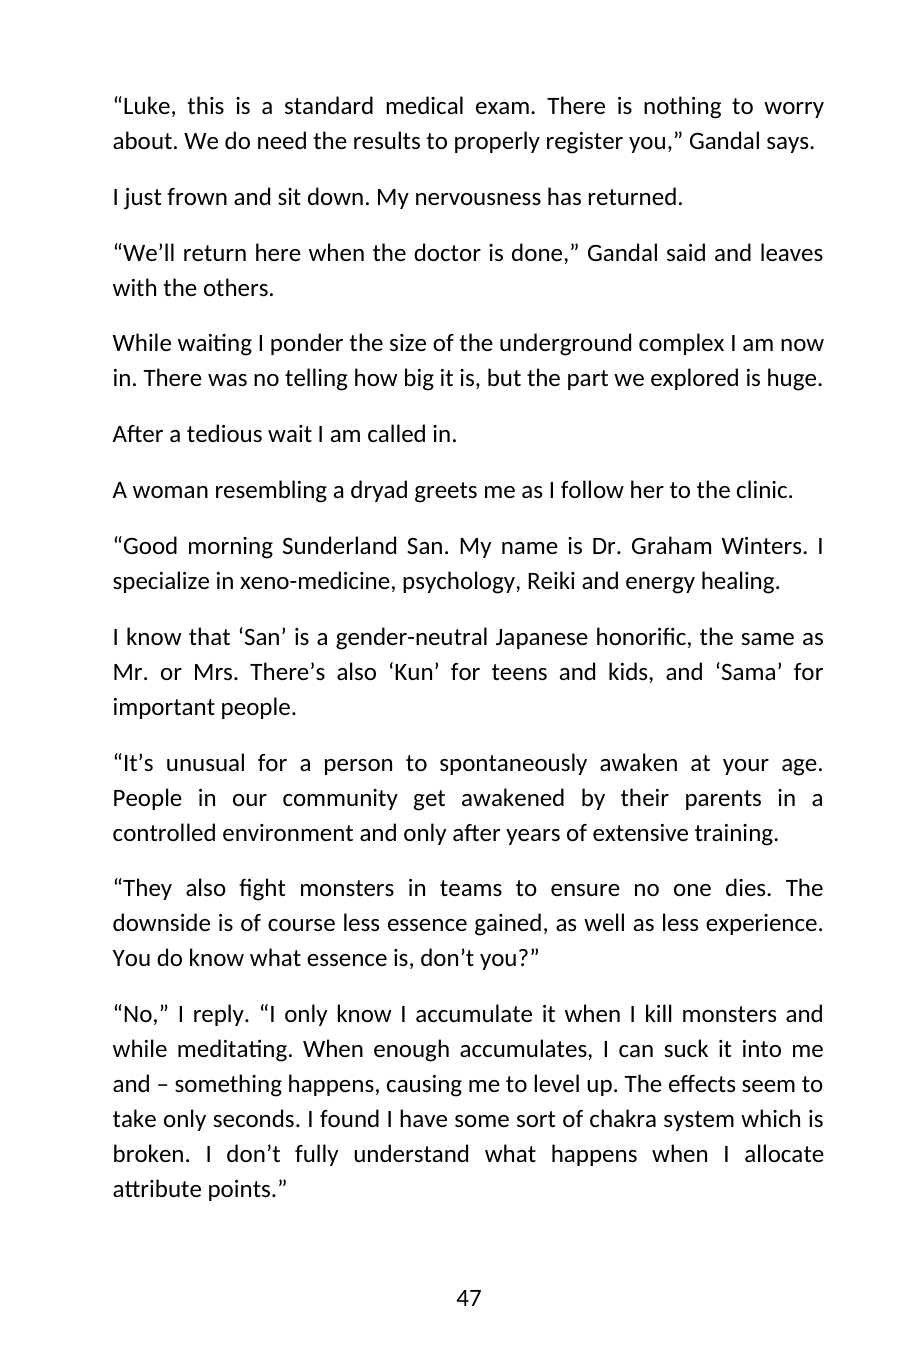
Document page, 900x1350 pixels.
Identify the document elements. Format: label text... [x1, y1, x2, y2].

text I know that ‘San’ is a gender-neutral Japanese honorific, the same as Mr. or Mrs. There’s also ‘Kun’ for teens and kids, and ‘Sama’ for important people. [112, 621, 825, 721]
text “It’s unusual for a person to spontaneously awaken at your age. People in our community get awakened by their parents in a controlled environment and only after years of extensive training. [112, 747, 825, 847]
text After a tedious wait I am called in. [112, 418, 825, 449]
text “Good morning Sunderland San. My name is Dr. Graham Winters. I specialize in xeno-medicine, psychology, Reiki and energy healing. [112, 530, 825, 596]
text I just frown and sit down. My nervousness has returned. [112, 181, 825, 211]
text “Luke, this is a standard medical exam. There is nothing to worry about. We do need the results to properly register you,” Gandal says. [112, 90, 825, 156]
text “They also fight monsters in teams to ensure no one dies. The downside is of course less essence gained, as well as less experience. You do know what essence is, don’t you?” [112, 872, 825, 973]
text “We’ll return here when the doctor is done,” Gandal said and leaves with the others. [112, 237, 825, 302]
text While waiting I ponder the size of the underground complex I am now in. There was no telling how big it is, but the part we explored is huge. [112, 327, 825, 393]
text A woman resembling a dryad greets me as I follow her to the clinic. [112, 474, 825, 505]
text “No,” I reply. “I only know I accumulate it when I kill monsters and while meditating. When enough accumulates, I can suck it into me and – something happens, causing me to level up. The effects seem to take only seconds. I found I have some sort of chakra system which is broken. I don’t fully understand what happens when I allocate attribute points.” [112, 998, 825, 1204]
